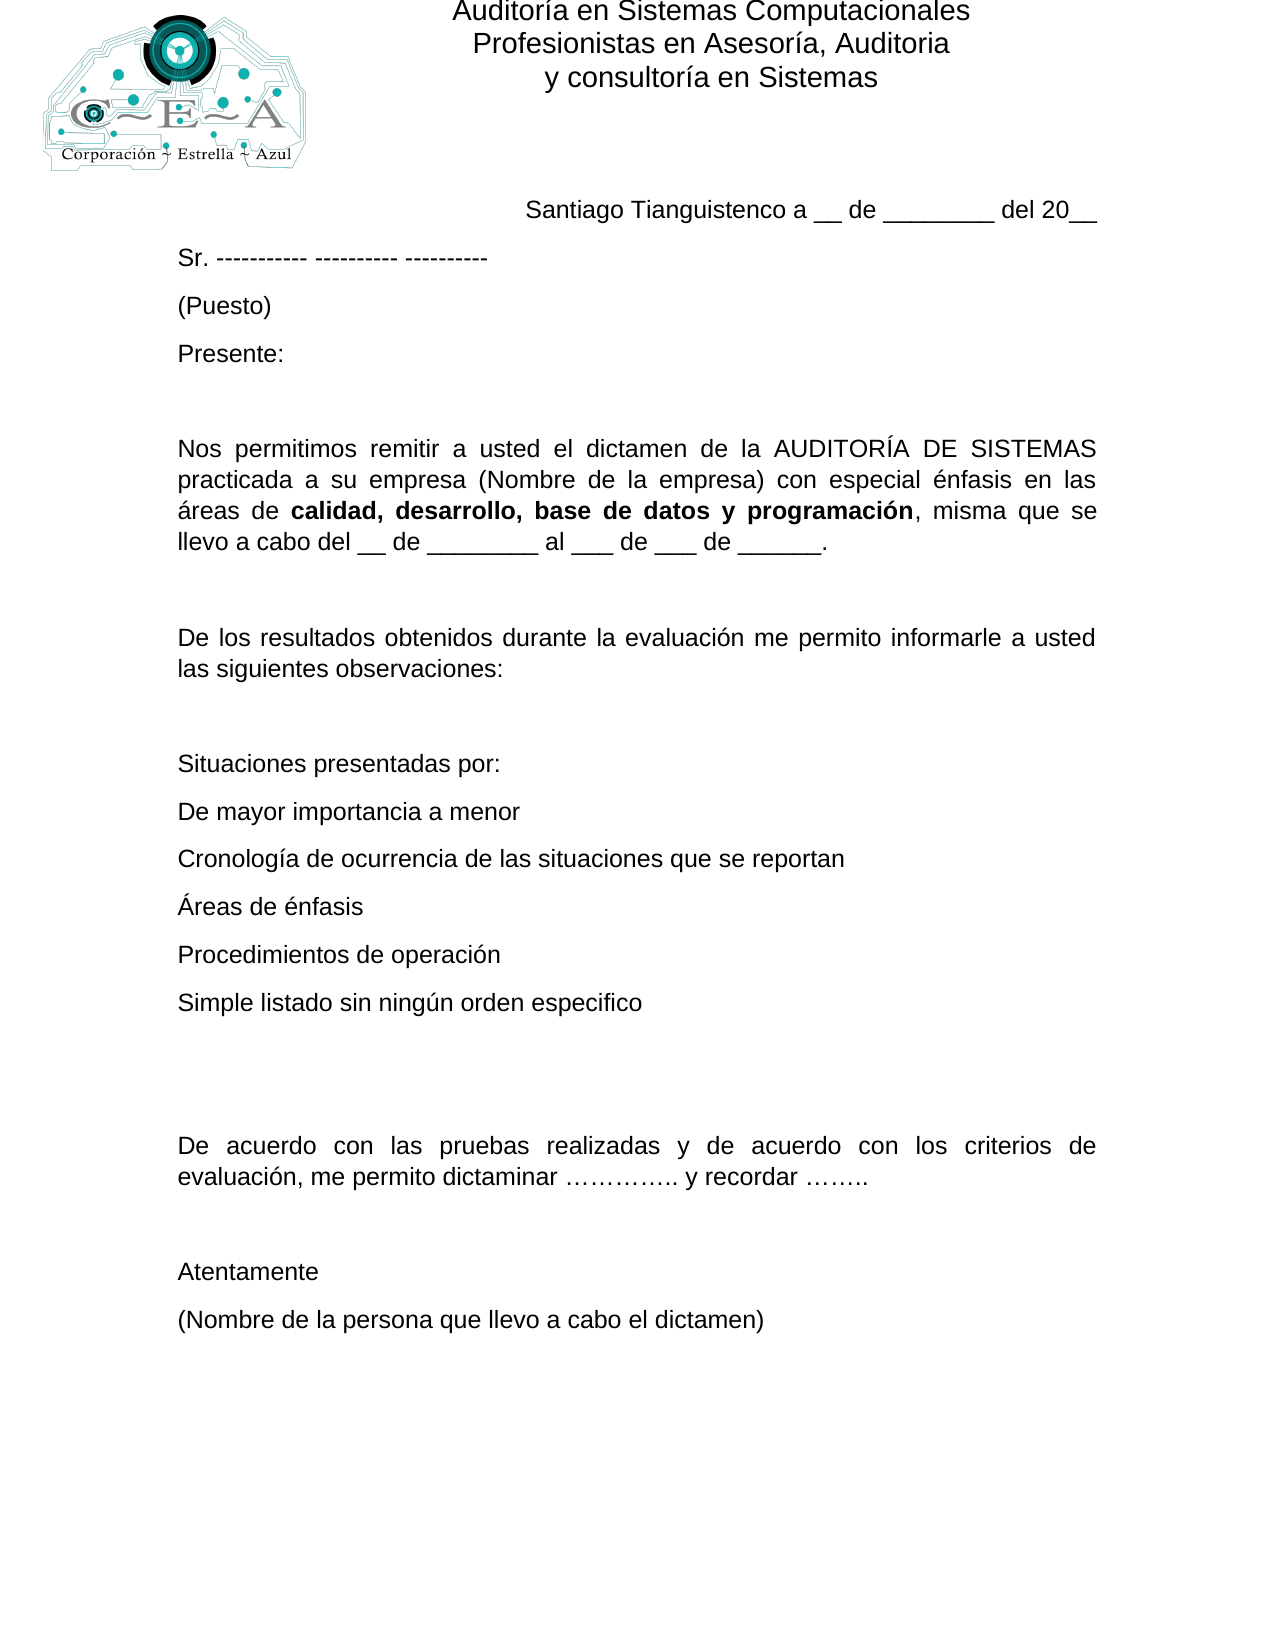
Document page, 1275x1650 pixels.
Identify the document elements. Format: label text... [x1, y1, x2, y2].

text Situaciones presentadas por: [177, 749, 1098, 778]
text De acuerdo con las pruebas realizadas y de acuerdo con los criterios de evaluación, me permito dictaminar ………….. y recordar …….. [177, 1131, 1098, 1190]
text Cronología de ocurrencia de las situaciones que se reportan [177, 844, 1098, 873]
text Simple listado sin ningún orden especifico [177, 987, 1098, 1016]
text Nos permitimos remitir a usted el dictamen de la AUDITORÍA DE SISTEMAS practicada a su empresa (Nombre de la empresa) con especial énfasis en las áreas de calidad, desarrollo, base de datos y programación, misma que se llevo a cabo del __ de ________ al ___ de ___ de ______. [177, 434, 1098, 556]
text Atentamente [177, 1257, 1098, 1286]
text Presente: [177, 338, 1098, 367]
text De los resultados obtenidos durante la evaluación me permito informarle a usted las siguientes observaciones: [177, 622, 1098, 682]
picture [42, 15, 306, 171]
text Santiago Tianguistenco a __ de ________ del 20__ [177, 195, 1098, 224]
text (Nombre de la persona que llevo a cabo el dictamen) [177, 1305, 1098, 1333]
text Procedimientos de operación [177, 940, 1098, 968]
text De mayor importancia a menor [177, 797, 1098, 825]
text (Puesto) [177, 291, 1098, 319]
text Áreas de énfasis [177, 892, 1098, 921]
text Sr. ----------- ---------- ---------- [177, 243, 1098, 272]
